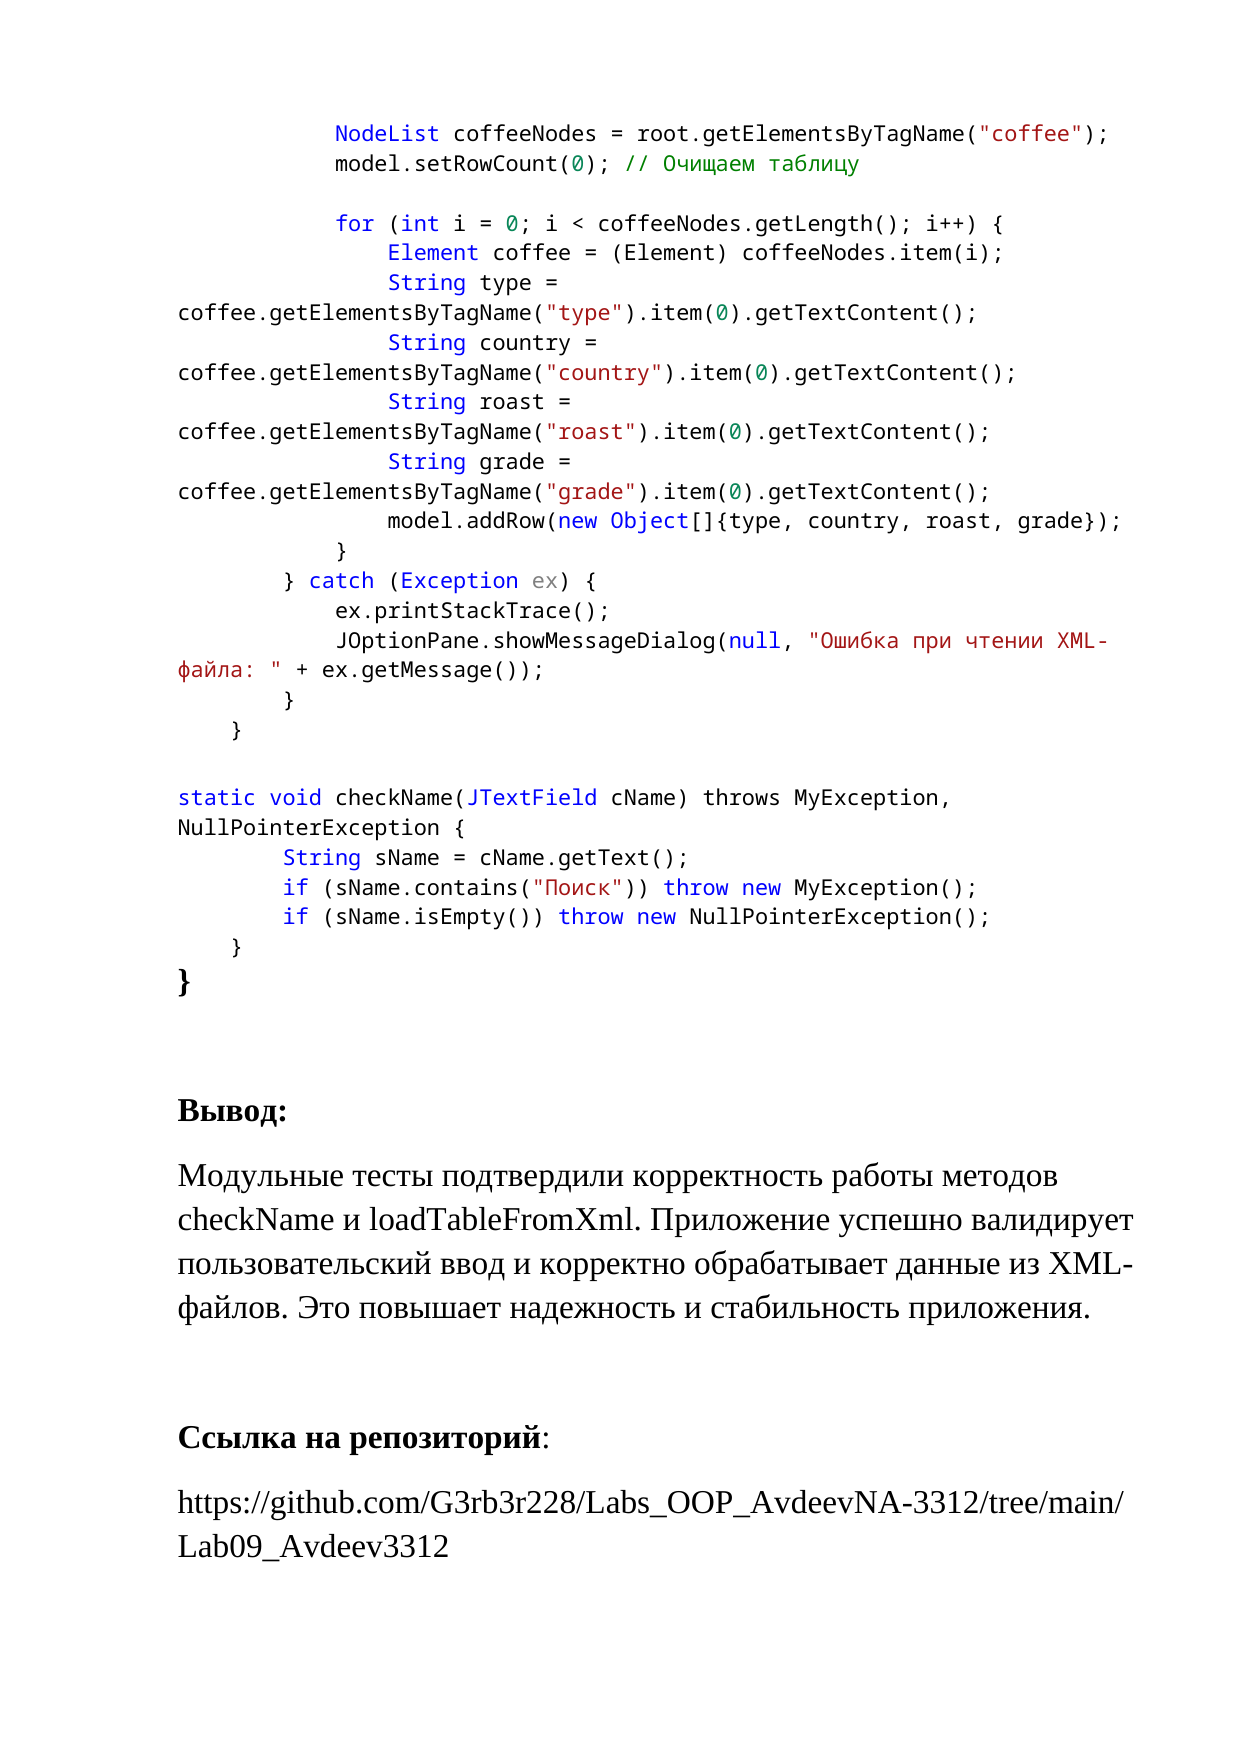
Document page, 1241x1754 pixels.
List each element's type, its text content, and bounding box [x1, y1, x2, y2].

text String grade = coffee.getElementsByTagName("grade").item(0).getTextContent(); [177, 446, 1152, 505]
text } [177, 714, 1152, 744]
text if (sName.isEmpty()) throw new NullPointerException(); [177, 901, 1152, 931]
text ex.printStackTrace(); [177, 595, 1152, 624]
text for (int i = 0; i < coffeeNodes.getLength(); i++) { [177, 207, 1152, 237]
text String sName = cName.getText(); [177, 842, 1152, 871]
text } [177, 535, 1152, 565]
text https://github.com/G3rb3r228/Labs_OOP_AvdeevNA-3312/tree/main/Lab09_Avdeev3312 [177, 1482, 1152, 1565]
text static void checkName(JTextField cName) throws MyException, NullPointerException { [177, 744, 1152, 842]
text if (sName.contains("Поиск")) throw new MyException(); [177, 871, 1152, 901]
text Вывод: [177, 1091, 1152, 1129]
text String type = coffee.getElementsByTagName("type").item(0).getTextContent(); [177, 267, 1152, 327]
text JOptionPane.showMessageDialog(null, "Ошибка при чтении XML-файла: " + ex.getMessage()); [177, 624, 1152, 684]
text Element coffee = (Element) coffeeNodes.item(i); [177, 237, 1152, 267]
text } [177, 961, 1152, 999]
text } catch (Exception ex) { [177, 565, 1152, 595]
text Модульные тесты подтвердили корректность работы методов checkName и loadTableFromXml. Приложение успешно валидирует пользовательский ввод и корректно обрабатывает данные из XML-файлов. Это повышает надежность и стабильность приложения. [177, 1156, 1152, 1326]
text model.setRowCount(0); // Очищаем таблицу [177, 148, 1152, 178]
text } [177, 684, 1152, 714]
text String country = coffee.getElementsByTagName("country").item(0).getTextContent(); [177, 327, 1152, 386]
text String roast = coffee.getElementsByTagName("roast").item(0).getTextContent(); [177, 386, 1152, 446]
text model.addRow(new Object[]{type, country, roast, grade}); [177, 505, 1152, 535]
text } [177, 931, 1152, 961]
text Ссылка на репозиторий: [177, 1417, 1152, 1456]
text NodeList coffeeNodes = root.getElementsByTagName("coffee"); [177, 118, 1152, 148]
